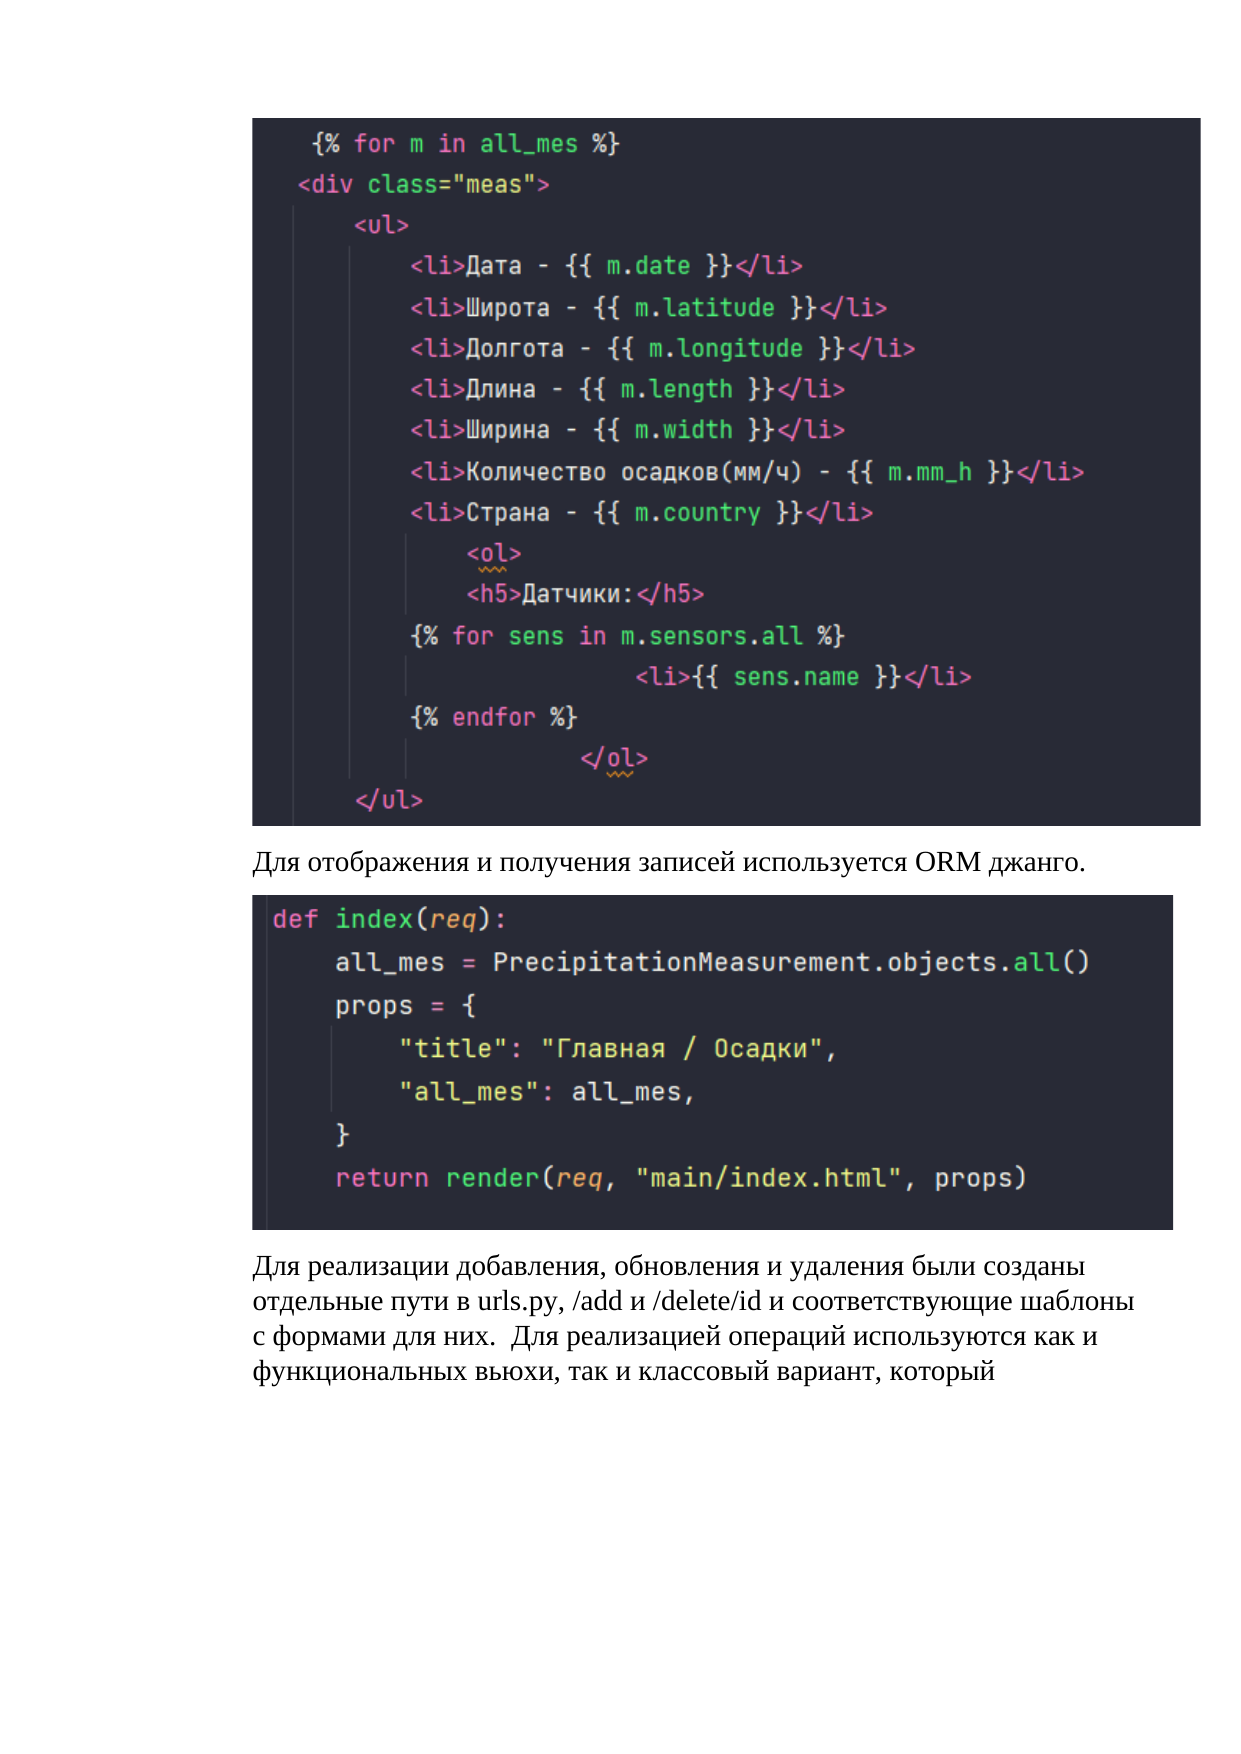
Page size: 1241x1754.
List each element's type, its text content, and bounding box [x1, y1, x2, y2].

picture [252, 118, 1201, 826]
picture [252, 895, 1174, 1230]
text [252, 1248, 1152, 1387]
text Для отображения и получения записей используется ORM джанго. [252, 844, 1152, 877]
